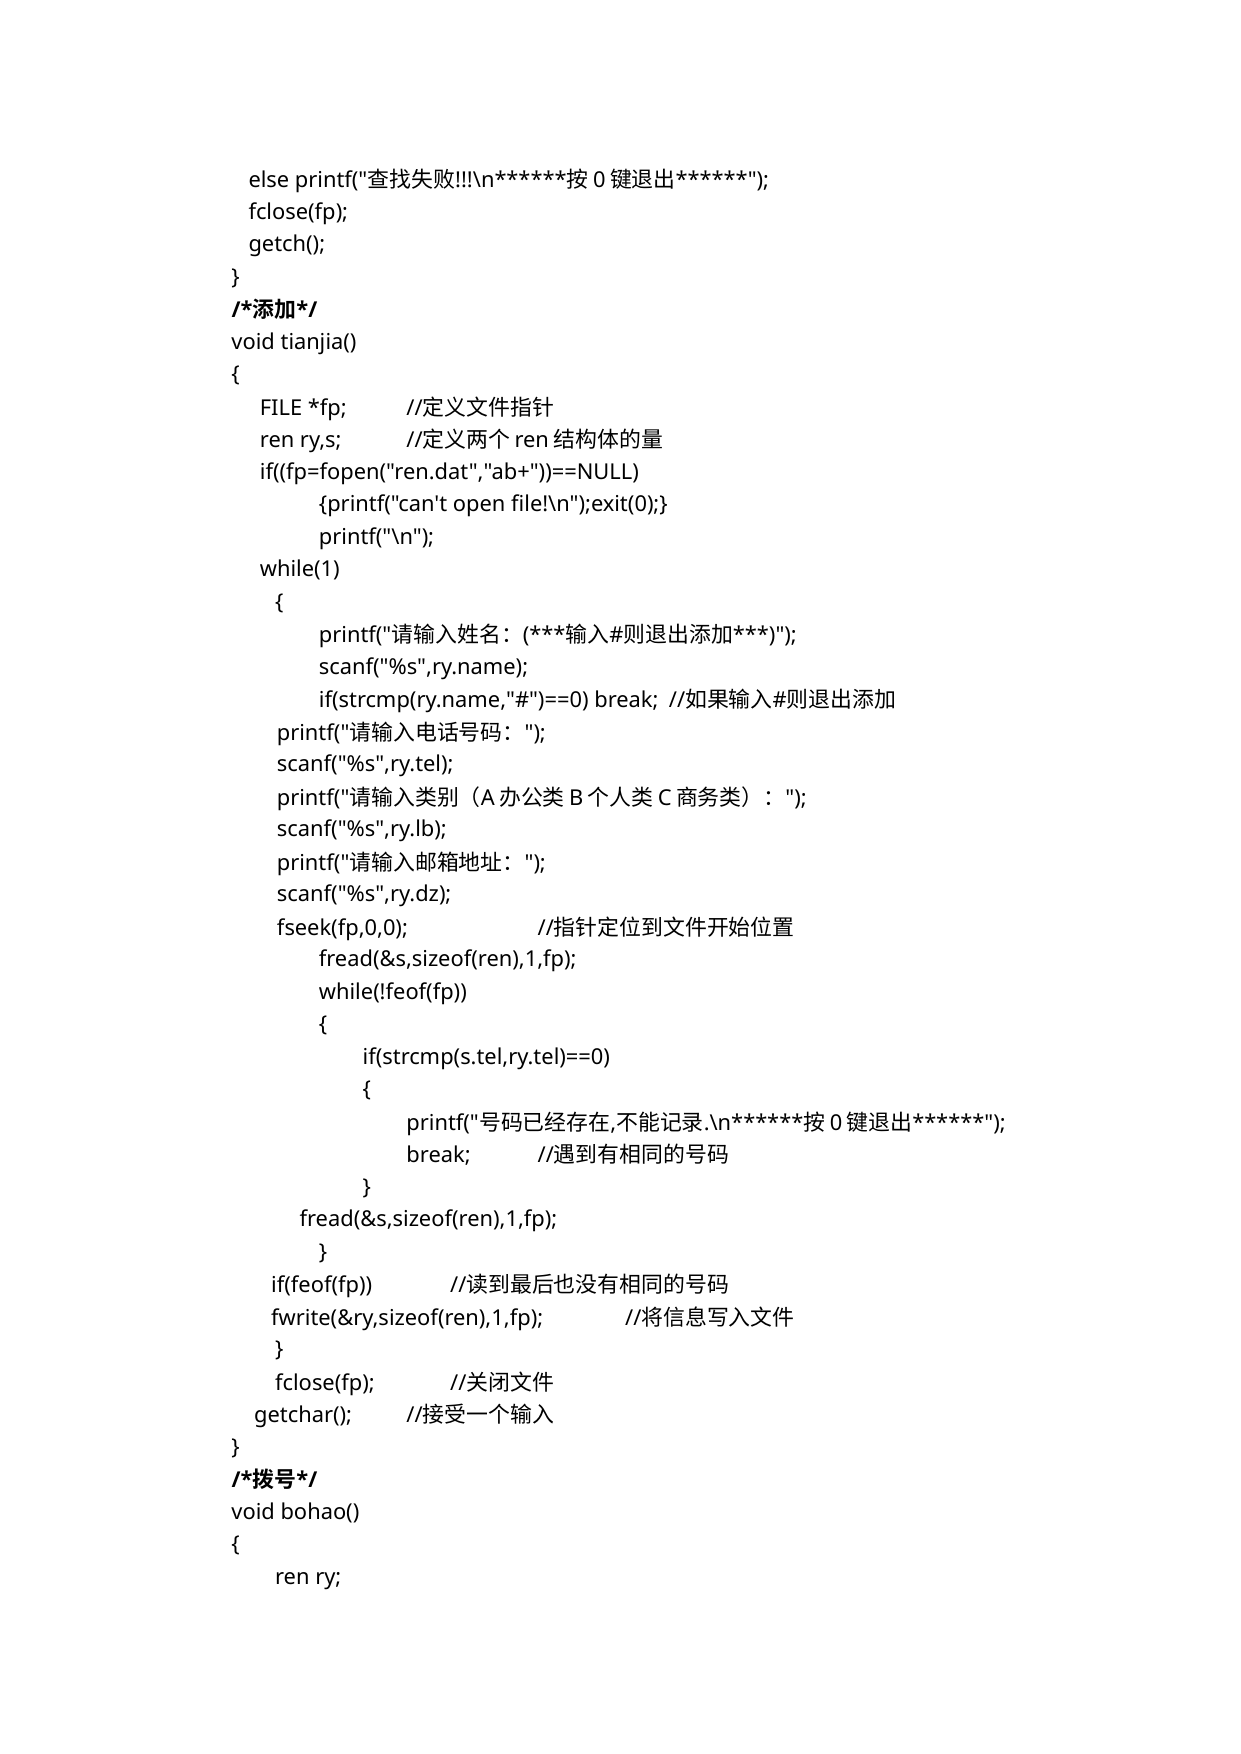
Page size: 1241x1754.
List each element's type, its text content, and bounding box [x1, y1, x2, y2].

text void tianjia() [187, 324, 1053, 357]
text { [187, 1072, 1053, 1104]
text } [187, 1332, 1053, 1364]
text ren ry; [187, 1559, 1053, 1592]
text } [187, 259, 1053, 292]
text getch(); [187, 227, 1053, 259]
text fwrite(&ry,sizeof(ren),1,fp); //将信息写入文件 [187, 1299, 1053, 1332]
text scanf("%s",ry.name); [187, 649, 1053, 682]
text { [187, 357, 1053, 389]
text scanf("%s",ry.dz); [187, 877, 1053, 909]
text fseek(fp,0,0); //指针定位到文件开始位置 [187, 909, 1053, 942]
text fclose(fp); //关闭文件 [187, 1364, 1053, 1397]
text void bohao() [187, 1494, 1053, 1527]
text break; //遇到有相同的号码 [187, 1137, 1053, 1169]
text printf("请输入姓名：(***输入#则退出添加***)"); [187, 617, 1053, 649]
text if(strcmp(ry.name,"#")==0) break; //如果输入#则退出添加 [187, 682, 1053, 714]
text { [187, 1007, 1053, 1039]
text } [187, 1429, 1053, 1462]
text fread(&s,sizeof(ren),1,fp); [187, 1202, 1053, 1234]
text printf("请输入类别（A办公类B个人类C商务类）："); [187, 779, 1053, 812]
text if(feof(fp)) //读到最后也没有相同的号码 [187, 1267, 1053, 1299]
text while(!feof(fp)) [187, 974, 1053, 1007]
text { [187, 584, 1053, 617]
text /*添加*/ [187, 292, 1053, 324]
text } [187, 1169, 1053, 1202]
text /*拨号*/ [187, 1462, 1053, 1494]
text else printf("查找失败!!!\n******按0键退出******"); [187, 162, 1053, 194]
text fread(&s,sizeof(ren),1,fp); [187, 942, 1053, 974]
text printf("请输入电话号码："); [187, 714, 1053, 747]
text printf("\n"); [187, 519, 1053, 552]
text getchar(); //接受一个输入 [187, 1397, 1053, 1429]
text } [187, 1234, 1053, 1267]
text scanf("%s",ry.lb); [187, 812, 1053, 844]
text while(1) [187, 552, 1053, 584]
text scanf("%s",ry.tel); [187, 747, 1053, 779]
text { [187, 1527, 1053, 1559]
text printf("号码已经存在,不能记录.\n******按0键退出******"); [187, 1104, 1053, 1137]
text FILE *fp; //定义文件指针 [187, 389, 1053, 422]
text printf("请输入邮箱地址："); [187, 844, 1053, 877]
text ren ry,s; //定义两个ren结构体的量 [187, 422, 1053, 454]
text {printf("can't open file!\n");exit(0);} [187, 487, 1053, 519]
text fclose(fp); [187, 194, 1053, 227]
text if((fp=fopen("ren.dat","ab+"))==NULL) [187, 454, 1053, 487]
text if(strcmp(s.tel,ry.tel)==0) [187, 1039, 1053, 1072]
